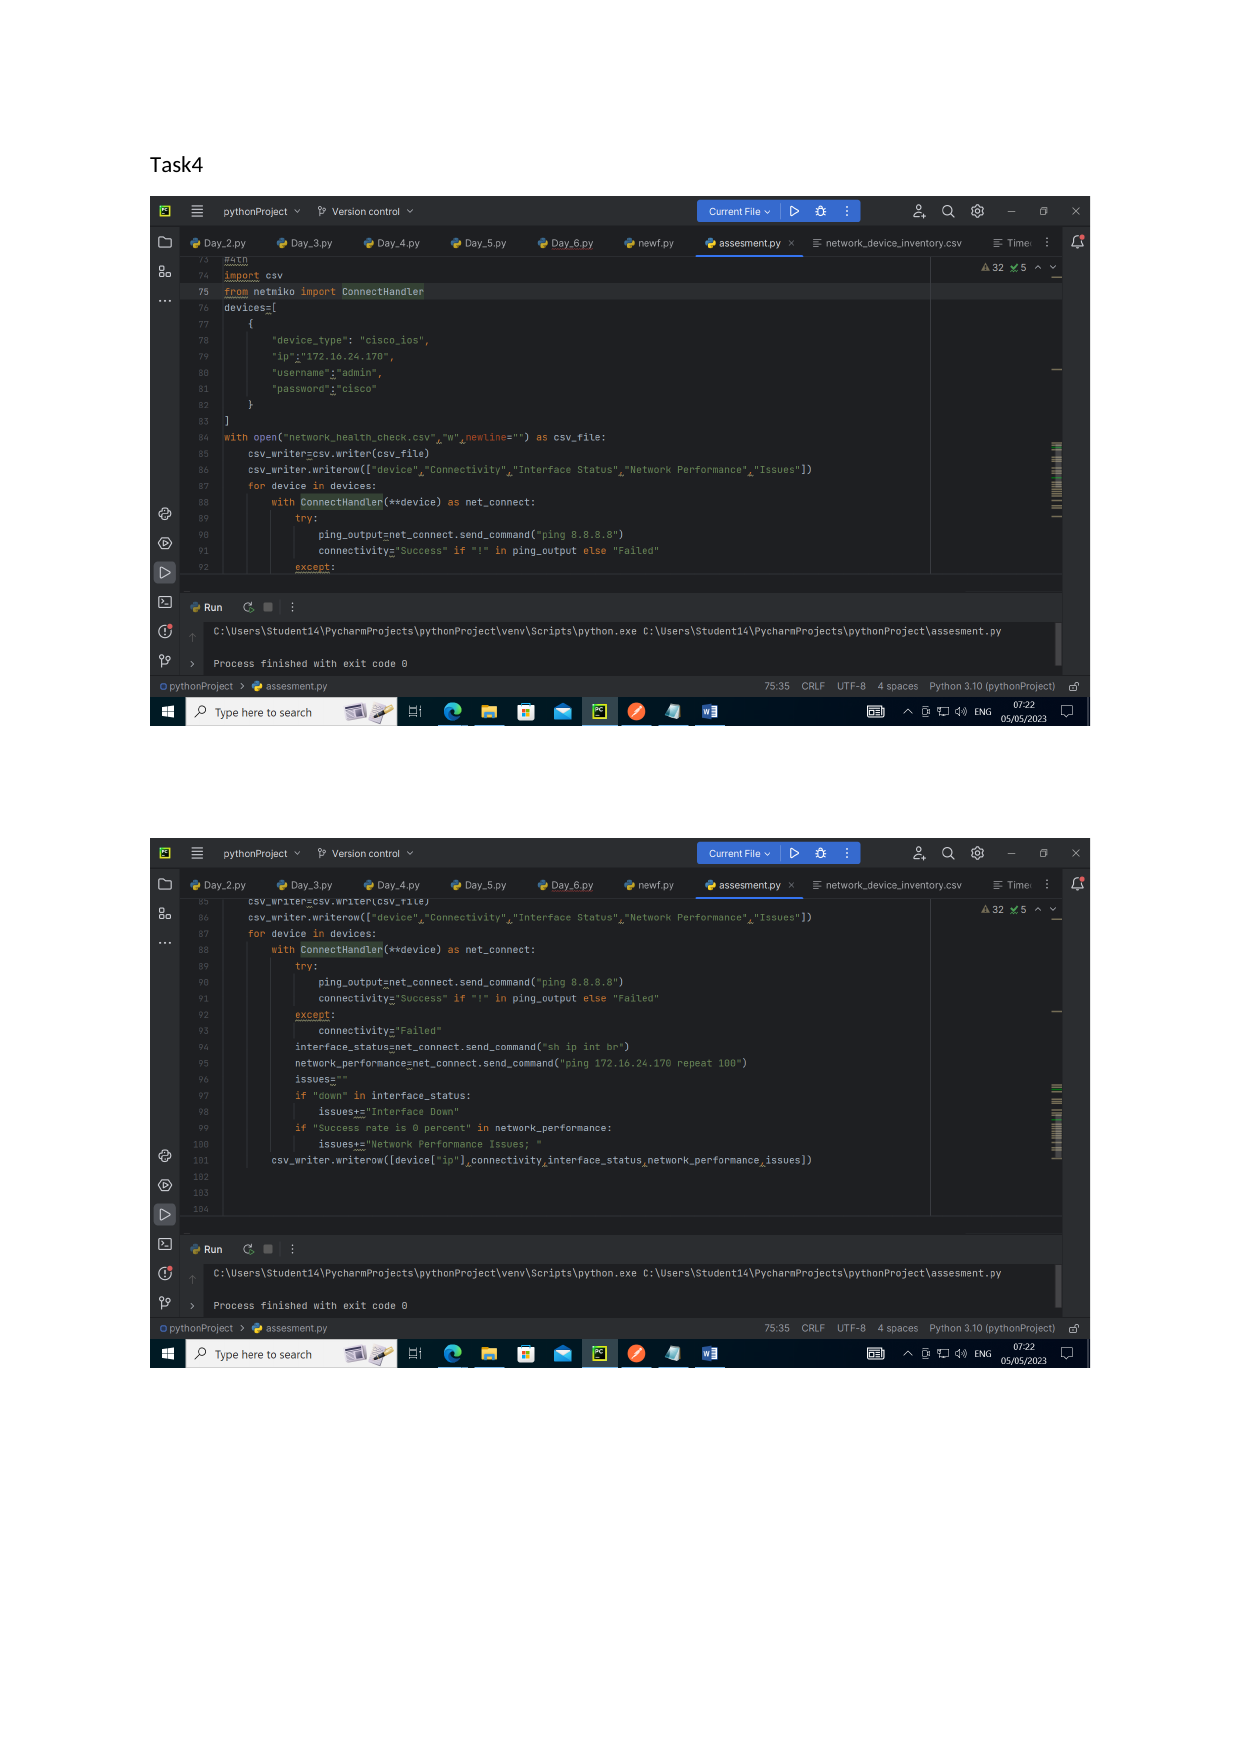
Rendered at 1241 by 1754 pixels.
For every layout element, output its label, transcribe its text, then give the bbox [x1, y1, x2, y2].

picture [150, 196, 1091, 726]
text Task4 [150, 150, 1090, 178]
picture [150, 838, 1091, 1368]
